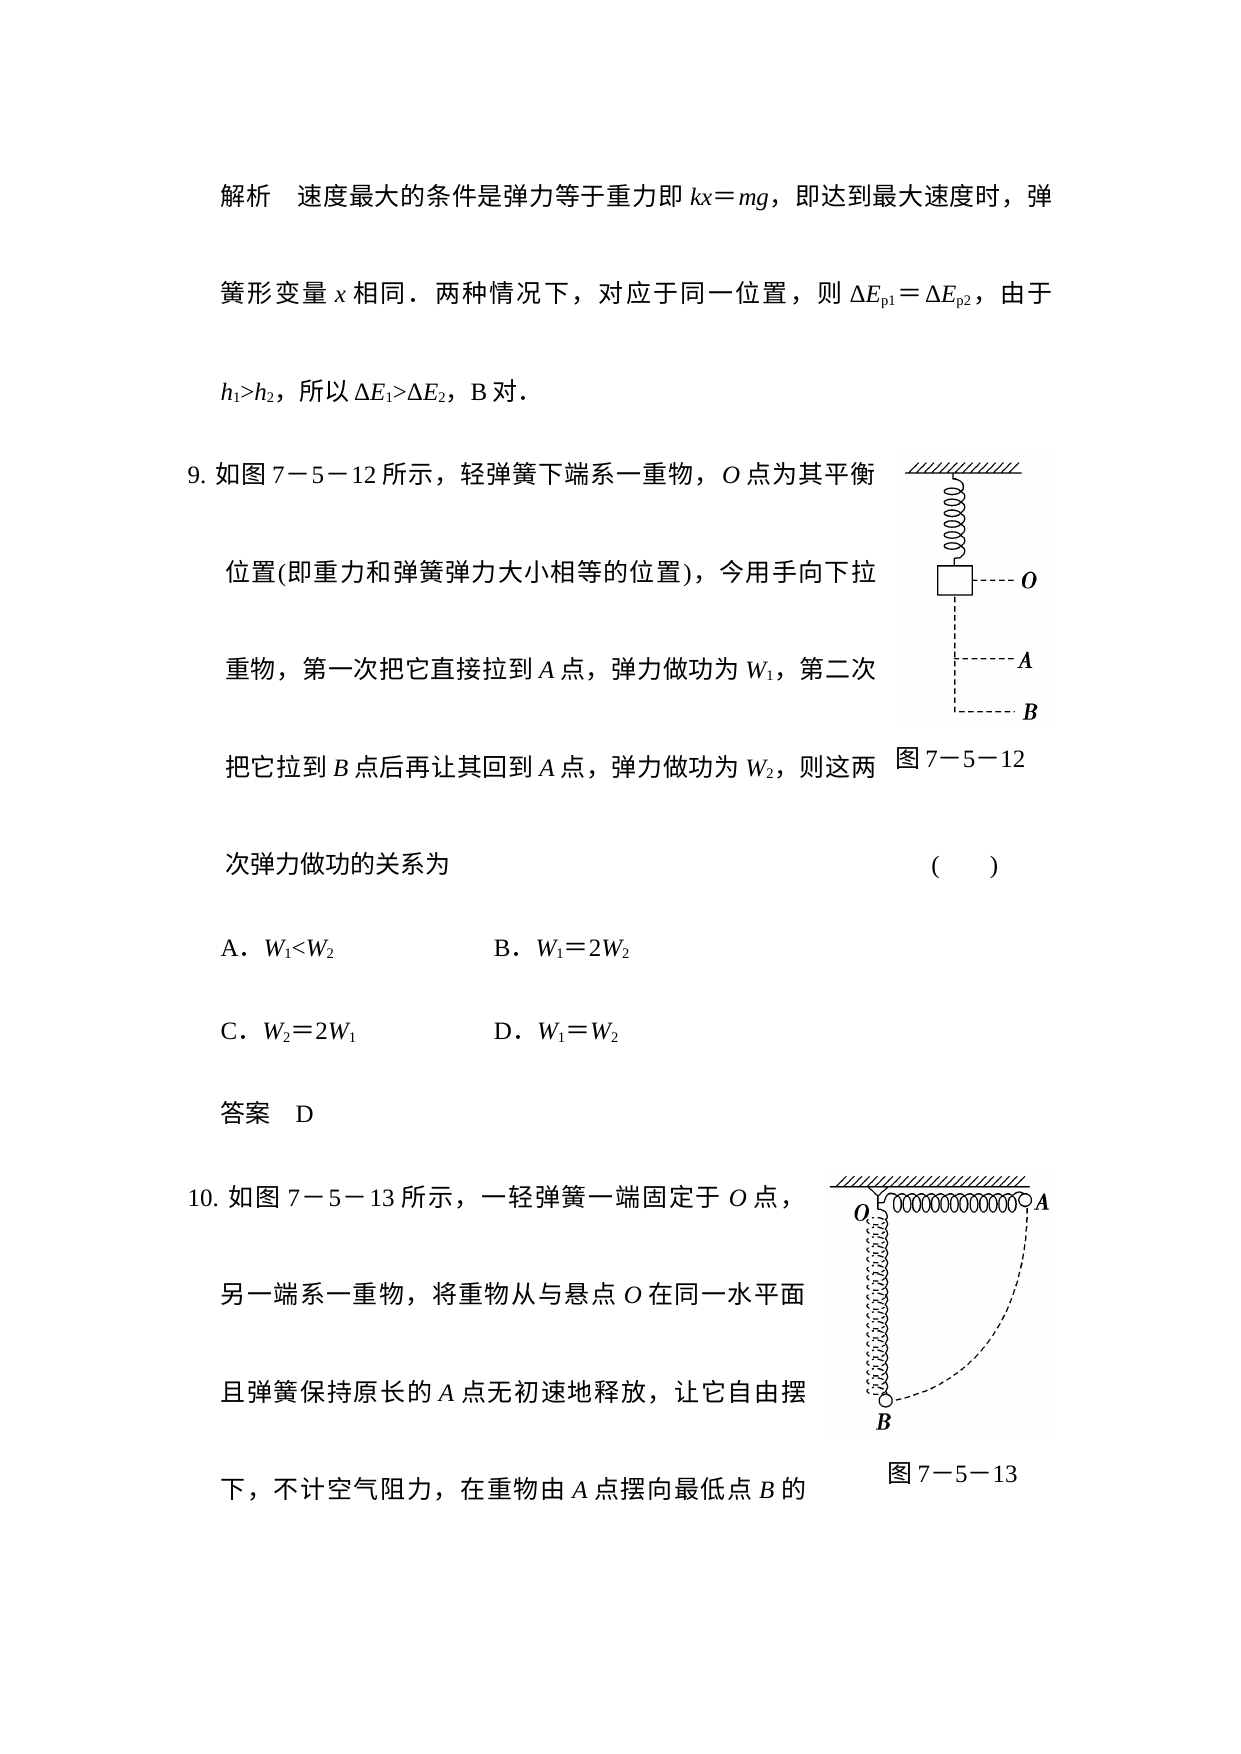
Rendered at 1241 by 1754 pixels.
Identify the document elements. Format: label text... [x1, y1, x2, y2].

text 9. 如图7－5－12所示，轻弹簧下端系一重物，O点为其平衡位置(即重力和弹簧弹力大小相等的位置)，今用手向下拉重物，第一次把它直接拉到A点，弹力做功为W1，第二次把它拉到B点后再让其回到A点，弹力做功为W2，则这两次弹力做功的关系为 ( ) [187, 440, 1053, 895]
text 解析 速度最大的条件是弹力等于重力即kx＝mg，即达到最大速度时，弹簧形变量x相同．两种情况下，对应于同一位置，则ΔEp1＝ΔEp2，由于h1>h2，所以ΔE1>ΔE2，B对． [220, 162, 1053, 422]
picture [895, 453, 1057, 729]
text A．W1<W2 B．W1＝2W2 [220, 913, 1053, 978]
picture [824, 1168, 1057, 1434]
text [187, 1163, 1053, 1520]
text C．W2＝2W1 D．W1＝W2 [220, 996, 1053, 1061]
text 答案 D [220, 1079, 1053, 1144]
